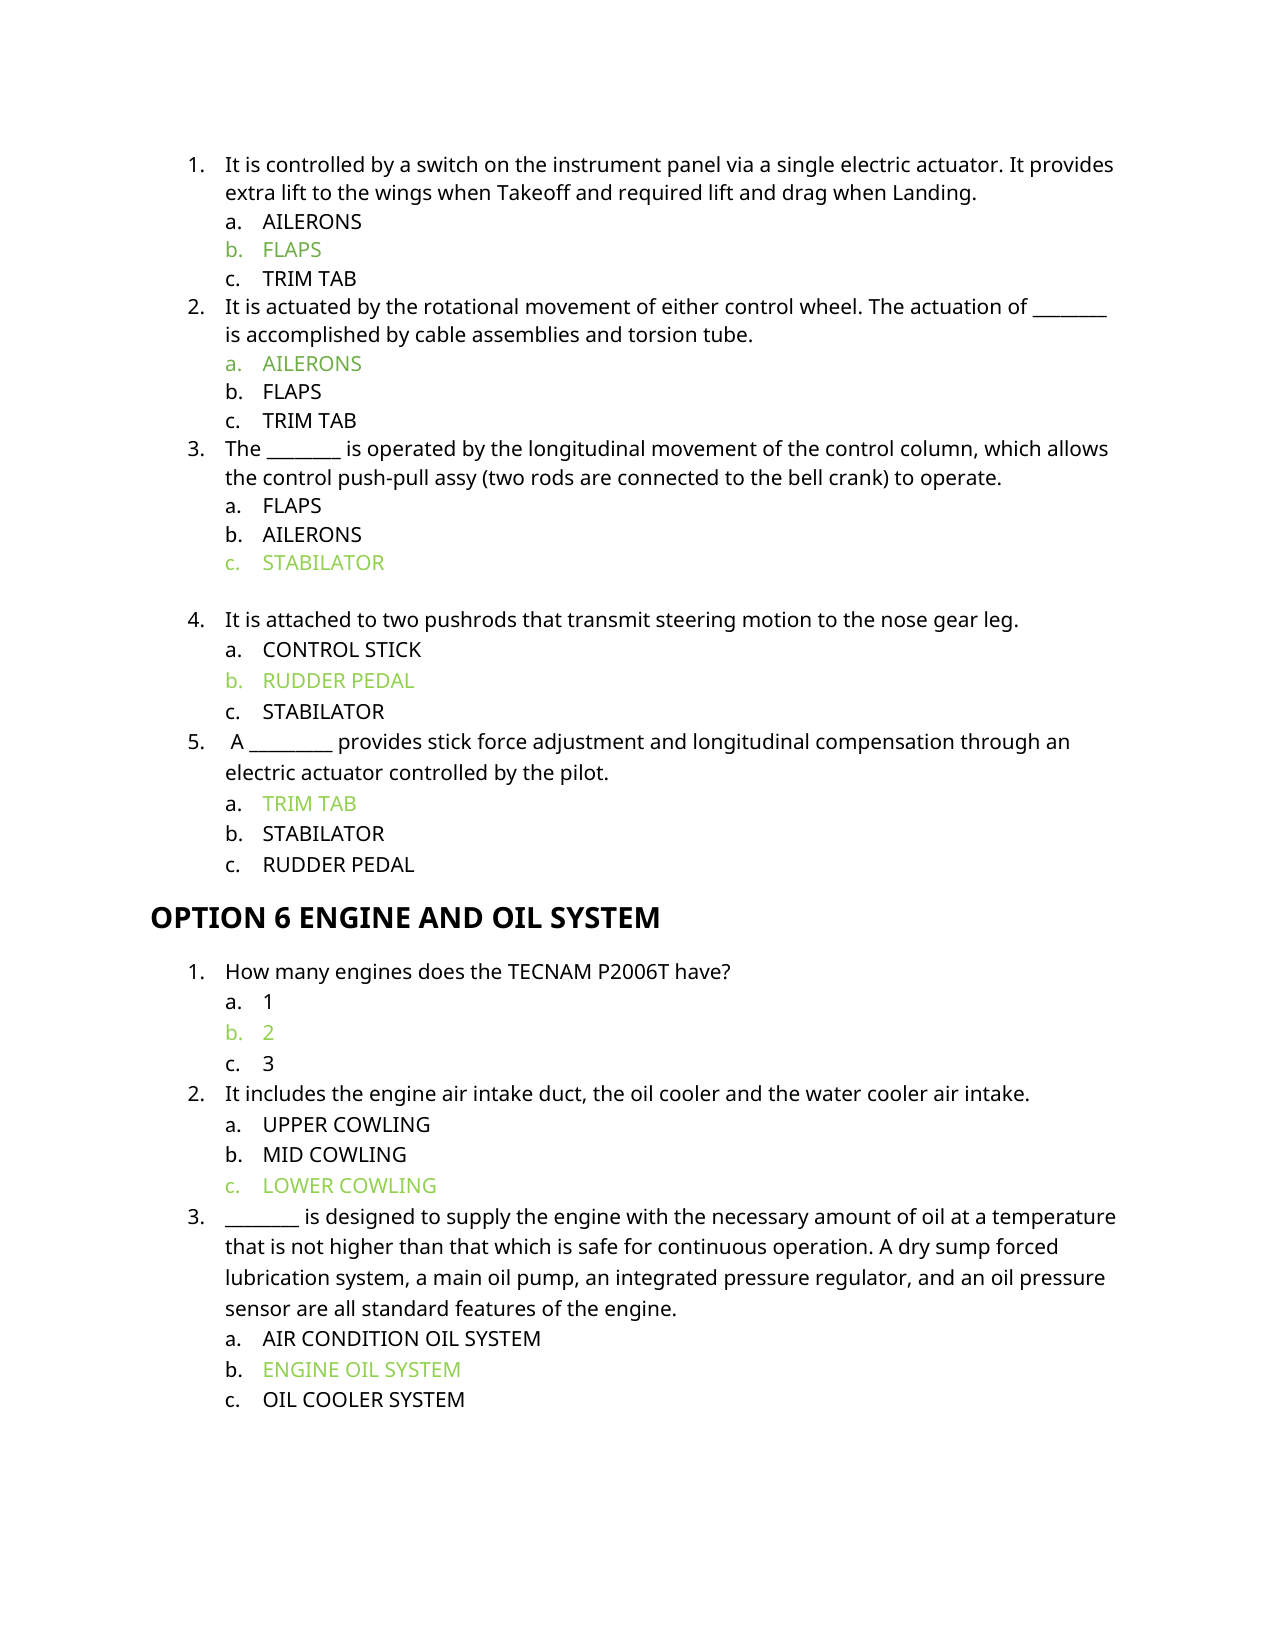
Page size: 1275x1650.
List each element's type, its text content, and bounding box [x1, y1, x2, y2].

list It is attached to two pushrods that transmit steering motion to the nose gear leg. [187, 605, 1125, 633]
list TRIM TAB [225, 264, 1125, 292]
list FLAPS [225, 491, 1125, 520]
list TRIM TAB [225, 789, 1125, 817]
list It includes the engine air intake duct, the oil cooler and the water cooler air intake. [187, 1079, 1125, 1108]
list AILERONS [225, 207, 1125, 235]
list MID COWLING [225, 1141, 1125, 1169]
list AILERONS [225, 520, 1125, 548]
list ________ is designed to supply the engine with the necessary amount of oil at a temperature that is not higher than that which is safe for continuous operation. A dry sump forced lubrication system, a main oil pump, an integrated pressure regulator, and an oil pressure sensor are all standard features of the engine. [187, 1202, 1125, 1322]
text OPTION 6 ENGINE AND OIL SYSTEM [150, 897, 1125, 937]
list TRIM TAB [225, 406, 1125, 434]
list FLAPS [225, 377, 1125, 406]
list FLAPS [225, 235, 1125, 264]
list OIL COOLER SYSTEM [225, 1386, 1125, 1414]
list How many engines does the TECNAM P2006T have? [187, 957, 1125, 985]
list AILERONS [225, 349, 1125, 377]
list STABILATOR [225, 548, 1125, 577]
list UPPER COWLING [225, 1110, 1125, 1138]
list It is actuated by the rotational movement of either control wheel. The actuation of ________ is accomplished by cable assemblies and torsion tube. [187, 292, 1125, 349]
list 2 [225, 1018, 1125, 1046]
list LOWER COWLING [225, 1171, 1125, 1199]
list The ________ is operated by the longitudinal movement of the control column, which allows the control push-pull assy (two rods are connected to the bell crank) to operate. [187, 434, 1125, 491]
list ENGINE OIL SYSTEM [225, 1355, 1125, 1383]
list 1 [225, 987, 1125, 1016]
list CONTROL STICK [225, 636, 1125, 664]
list 3 [225, 1049, 1125, 1077]
list RUDDER PEDAL [225, 850, 1125, 878]
list STABILATOR [225, 819, 1125, 848]
list A _________ provides stick force adjustment and longitudinal compensation through an electric actuator controlled by the pilot. [187, 727, 1125, 787]
list STABILATOR [225, 697, 1125, 725]
list It is controlled by a switch on the instrument panel via a single electric actuator. It provides extra lift to the wings when Takeoff and required lift and drag when Landing. [187, 150, 1125, 207]
list AIR CONDITION OIL SYSTEM [225, 1324, 1125, 1353]
list RUDDER PEDAL [225, 666, 1125, 695]
